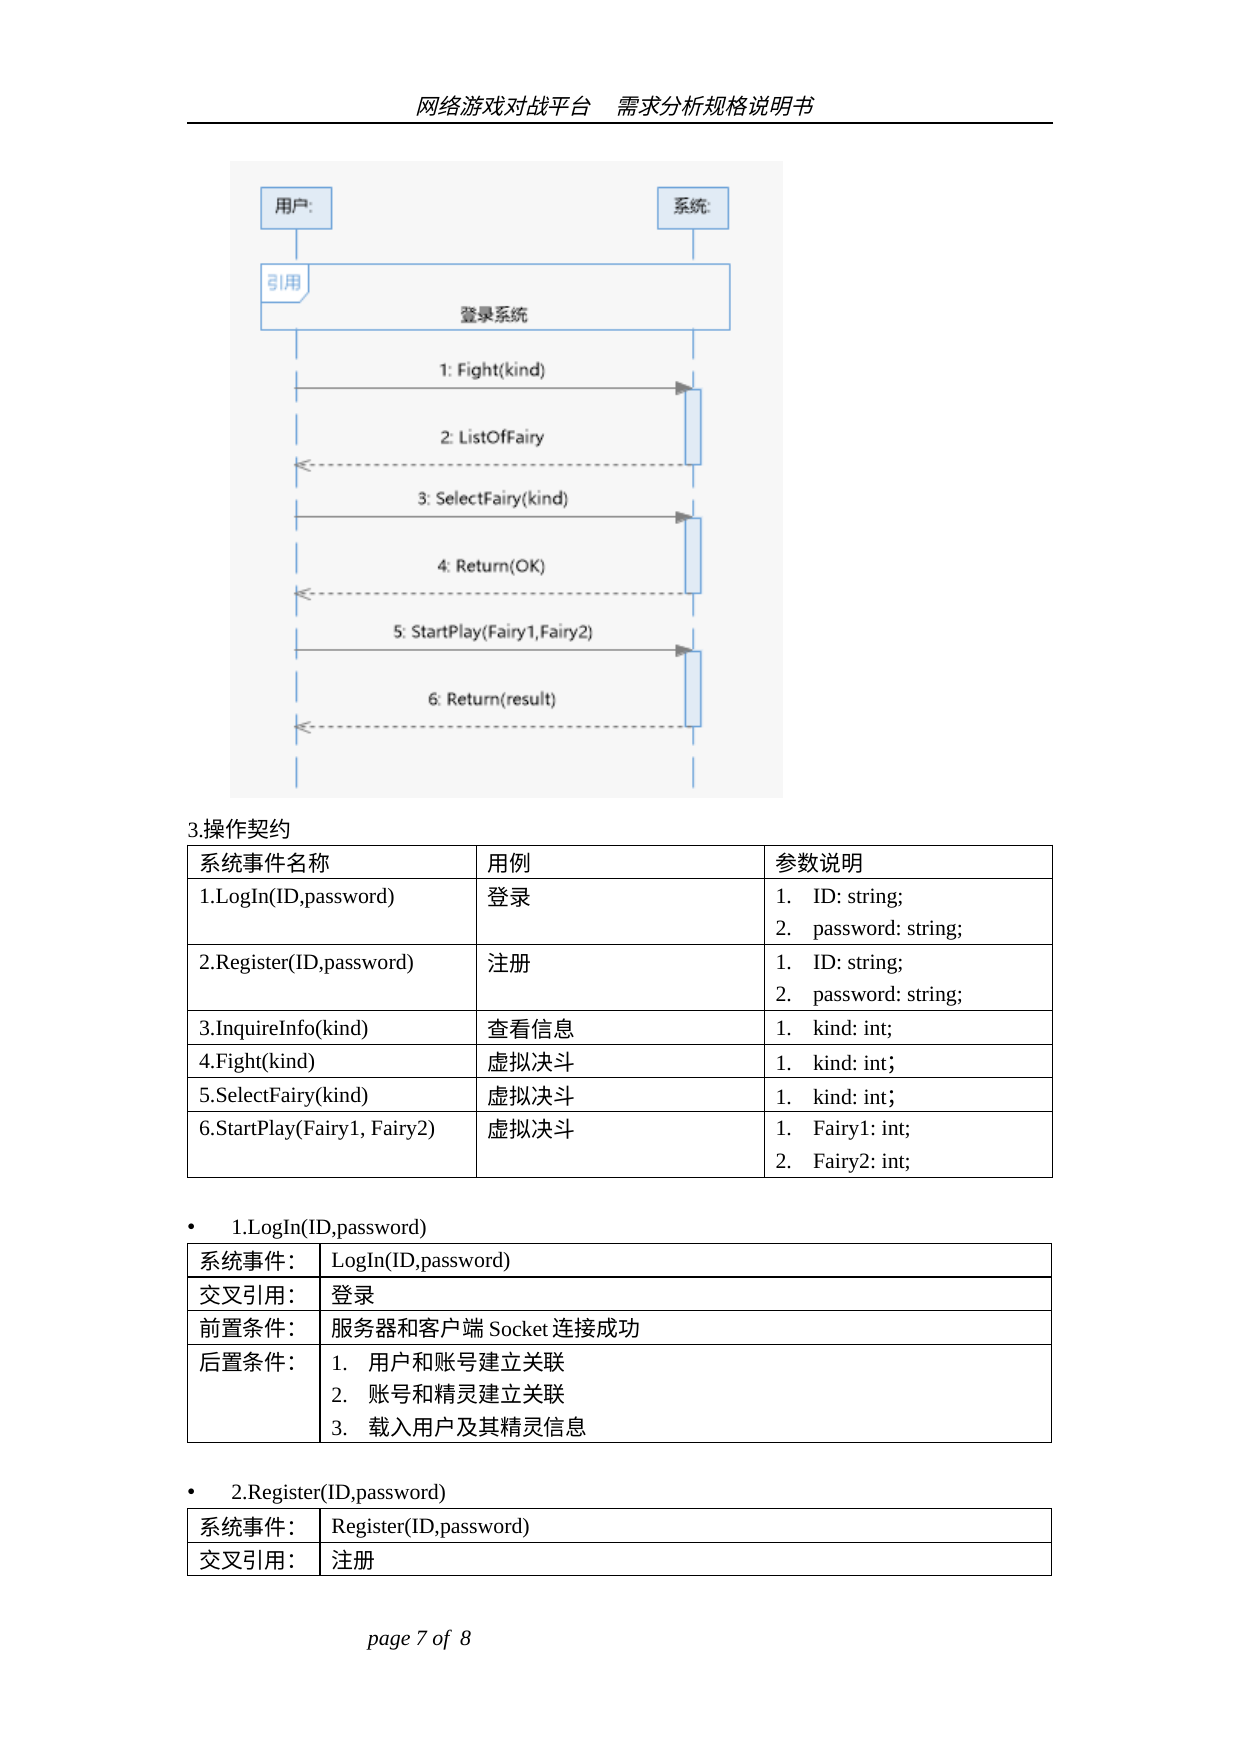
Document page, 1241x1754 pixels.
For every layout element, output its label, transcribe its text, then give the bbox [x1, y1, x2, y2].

table_cell ID: string; password: string; [765, 945, 1052, 1010]
picture [230, 161, 783, 798]
table_cell 登录 [321, 1278, 1051, 1310]
table_cell 虚拟决斗 [477, 1078, 764, 1111]
table_cell 3.InquireInfo(kind) [188, 1011, 476, 1044]
table_cell 5.SelectFairy(kind) [188, 1078, 476, 1111]
table_cell 登录 [477, 879, 764, 944]
table_header 用例 [477, 846, 764, 878]
table_header Register(ID,password) [321, 1509, 1051, 1542]
table_cell 查看信息 [477, 1011, 764, 1044]
table_cell 6.StartPlay(Fairy1, Fairy2) [188, 1112, 476, 1177]
table_cell 交叉引用： [188, 1278, 319, 1310]
table_cell kind: int； [765, 1078, 1052, 1111]
table_cell ID: string; password: string; [765, 879, 1052, 944]
table_header LogIn(ID,password) [321, 1244, 1051, 1276]
table_cell 后置条件： [188, 1345, 319, 1442]
table_cell 2.Register(ID,password) [188, 945, 476, 1010]
table_cell 用户和账号建立关联 账号和精灵建立关联 载入用户及其精灵信息 [321, 1345, 1051, 1442]
table_cell 注册 [321, 1543, 1051, 1575]
table_cell 服务器和客户端Socket连接成功 [321, 1311, 1051, 1343]
table_cell 前置条件： [188, 1311, 319, 1343]
table_cell 虚拟决斗 [477, 1112, 764, 1177]
table_cell 4.Fight(kind) [188, 1045, 476, 1077]
table_cell 虚拟决斗 [477, 1045, 764, 1077]
table_cell kind: int； [765, 1045, 1052, 1077]
table_cell 交叉引用： [188, 1543, 319, 1575]
table_cell Fairy1: int; Fairy2: int; [765, 1112, 1052, 1177]
table_cell kind: int; [765, 1011, 1052, 1044]
table_cell 1.LogIn(ID,password) [188, 879, 476, 944]
list 2.Register(ID,password) [187, 1476, 1053, 1508]
table_cell 注册 [477, 945, 764, 1010]
table_header 系统事件： [188, 1509, 319, 1542]
list 1.LogIn(ID,password) [187, 1210, 1053, 1243]
table_header 系统事件： [188, 1244, 319, 1276]
table_header 参数说明 [765, 846, 1052, 878]
text 3.操作契约 [187, 812, 1053, 844]
table_header 系统事件名称 [188, 846, 476, 878]
